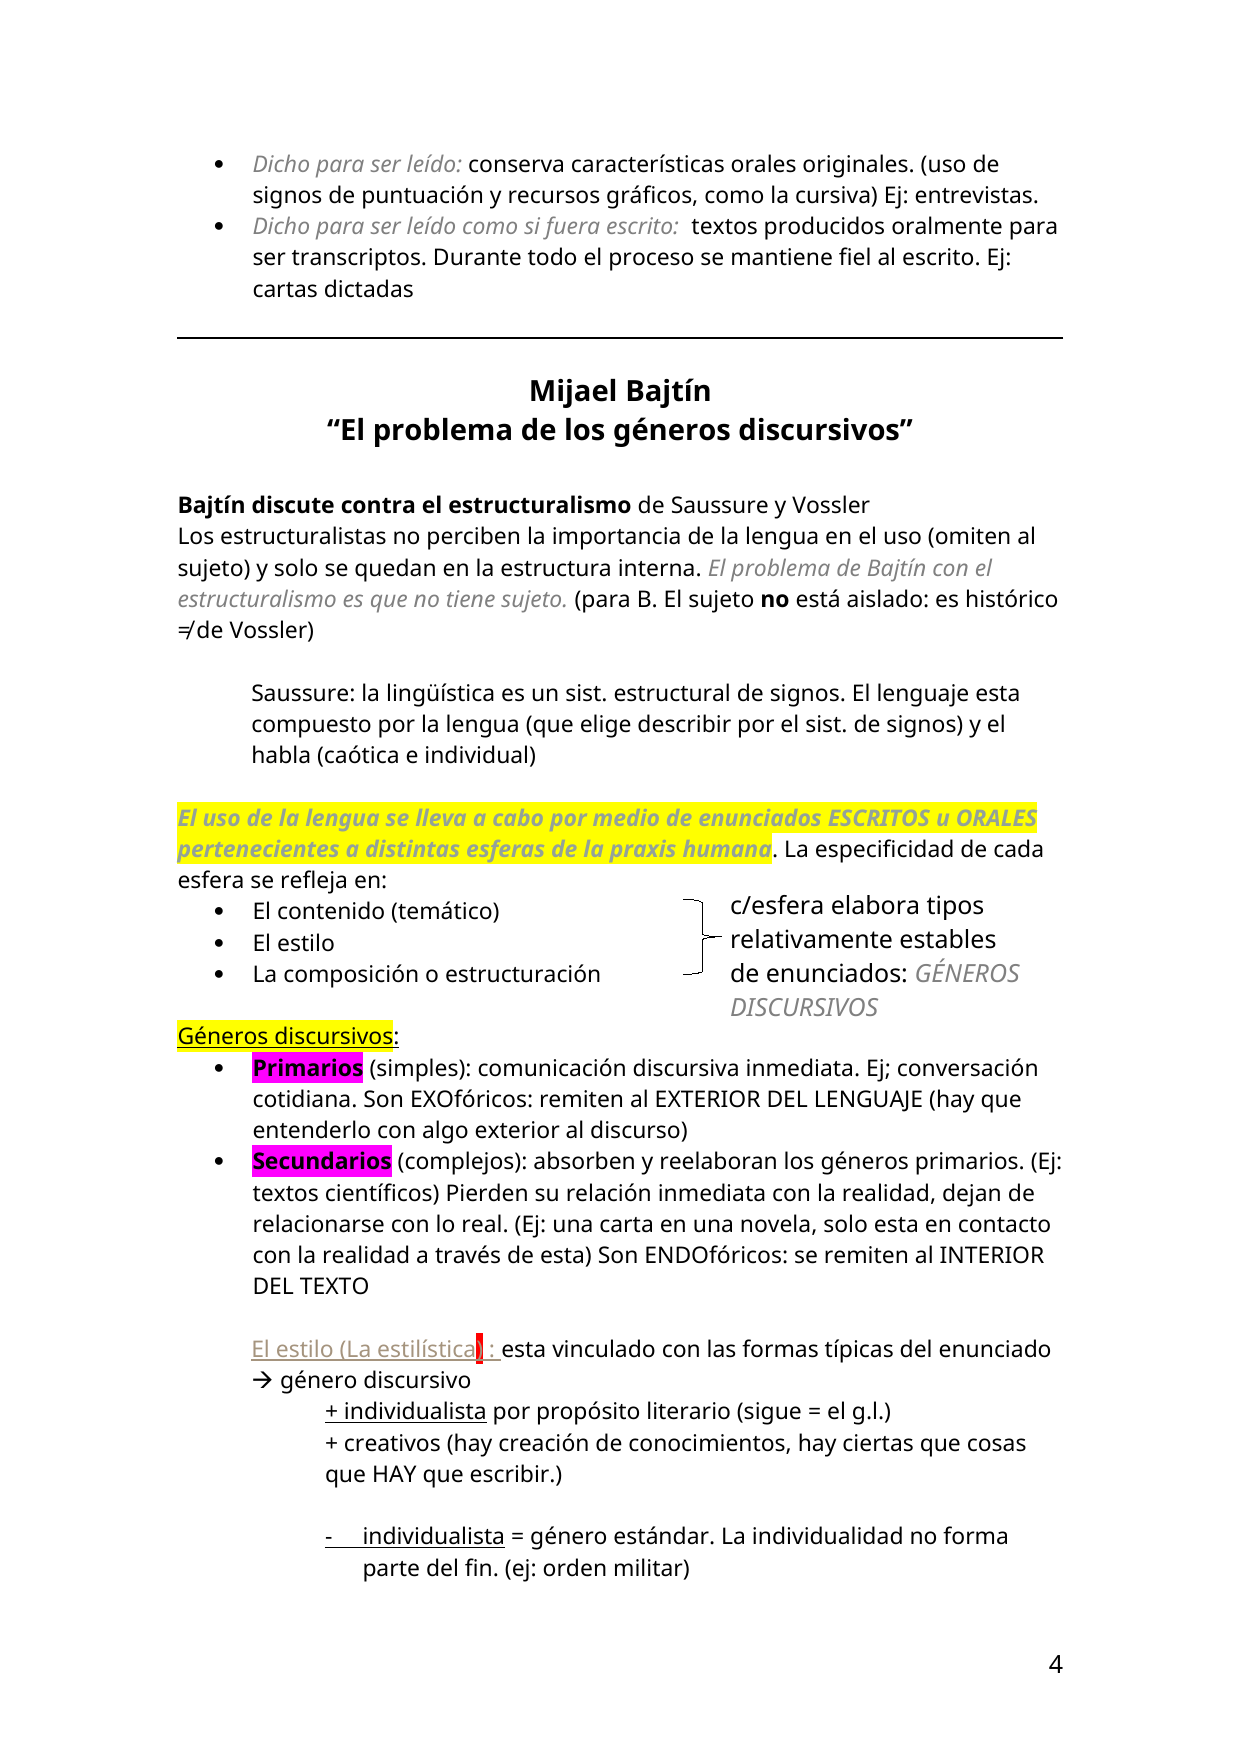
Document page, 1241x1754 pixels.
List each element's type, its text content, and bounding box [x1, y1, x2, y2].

text + creativos (hay creación de conocimientos, hay ciertas que cosas que HAY que escribir.) [325, 1427, 1063, 1489]
text Mijael Bajtín [177, 370, 1063, 410]
text El uso de la lengua se lleva a cabo por medio de enunciados ESCRITOS u ORALES pertenecientes a distintas esferas de la praxis humana. La especificidad de cada esfera se refleja en: [177, 802, 1063, 895]
list Primarios (simples): comunicación discursiva inmediata. Ej; conversación cotidiana. Son EXOfóricos: remiten al EXTERIOR DEL LENGUAJE (hay que entenderlo con algo exterior al discurso) [215, 1052, 1063, 1145]
list Dicho para ser leído como si fuera escrito: textos producidos oralmente para ser transcriptos. Durante todo el proceso se mantiene fiel al escrito. Ej: cartas dictadas [215, 210, 1063, 304]
text Bajtín discute contra el estructuralismo de Saussure y Vossler [177, 489, 1063, 520]
list individualista = género estándar. La individualidad no forma parte del fin. (ej: orden militar) [325, 1520, 1063, 1583]
list Dicho para ser leído: conserva características orales originales. (uso de signos de puntuación y recursos gráficos, como la cursiva) Ej: entrevistas. [215, 148, 1063, 210]
text + individualista por propósito literario (sigue = el g.l.) [325, 1395, 1063, 1427]
text Géneros discursivos: [393, 1020, 1063, 1052]
text “El problema de los géneros discursivos” [177, 410, 1063, 449]
text El estilo (La estilística) : esta vinculado con las formas típicas del enunciado género discursivo [251, 1333, 1063, 1395]
list El estilo [215, 927, 1063, 958]
text Saussure: la lingüística es un sist. estructural de signos. El lenguaje esta compuesto por la lengua (que elige describir por el sist. de signos) y el habla (caótica e individual) [251, 677, 1063, 770]
list La composición o estructuración [215, 958, 1063, 989]
list El contenido (temático) [215, 895, 1063, 927]
list Secundarios (complejos): absorben y reelaboran los géneros primarios. (Ej: textos científicos) Pierden su relación inmediata con la realidad, dejan de relacionarse con lo real. (Ej: una carta en una novela, solo esta en contacto con la realidad a través de esta) Son ENDOfóricos: se remiten al INTERIOR DEL TEXTO [215, 1145, 1063, 1302]
text Los estructuralistas no perciben la importancia de la lengua en el uso (omiten al sujeto) y solo se quedan en la estructura interna. El problema de Bajtín con el estructuralismo es que no tiene sujeto. (para B. El sujeto no está aislado: es histórico ≠ de Vossler) [177, 520, 1063, 645]
